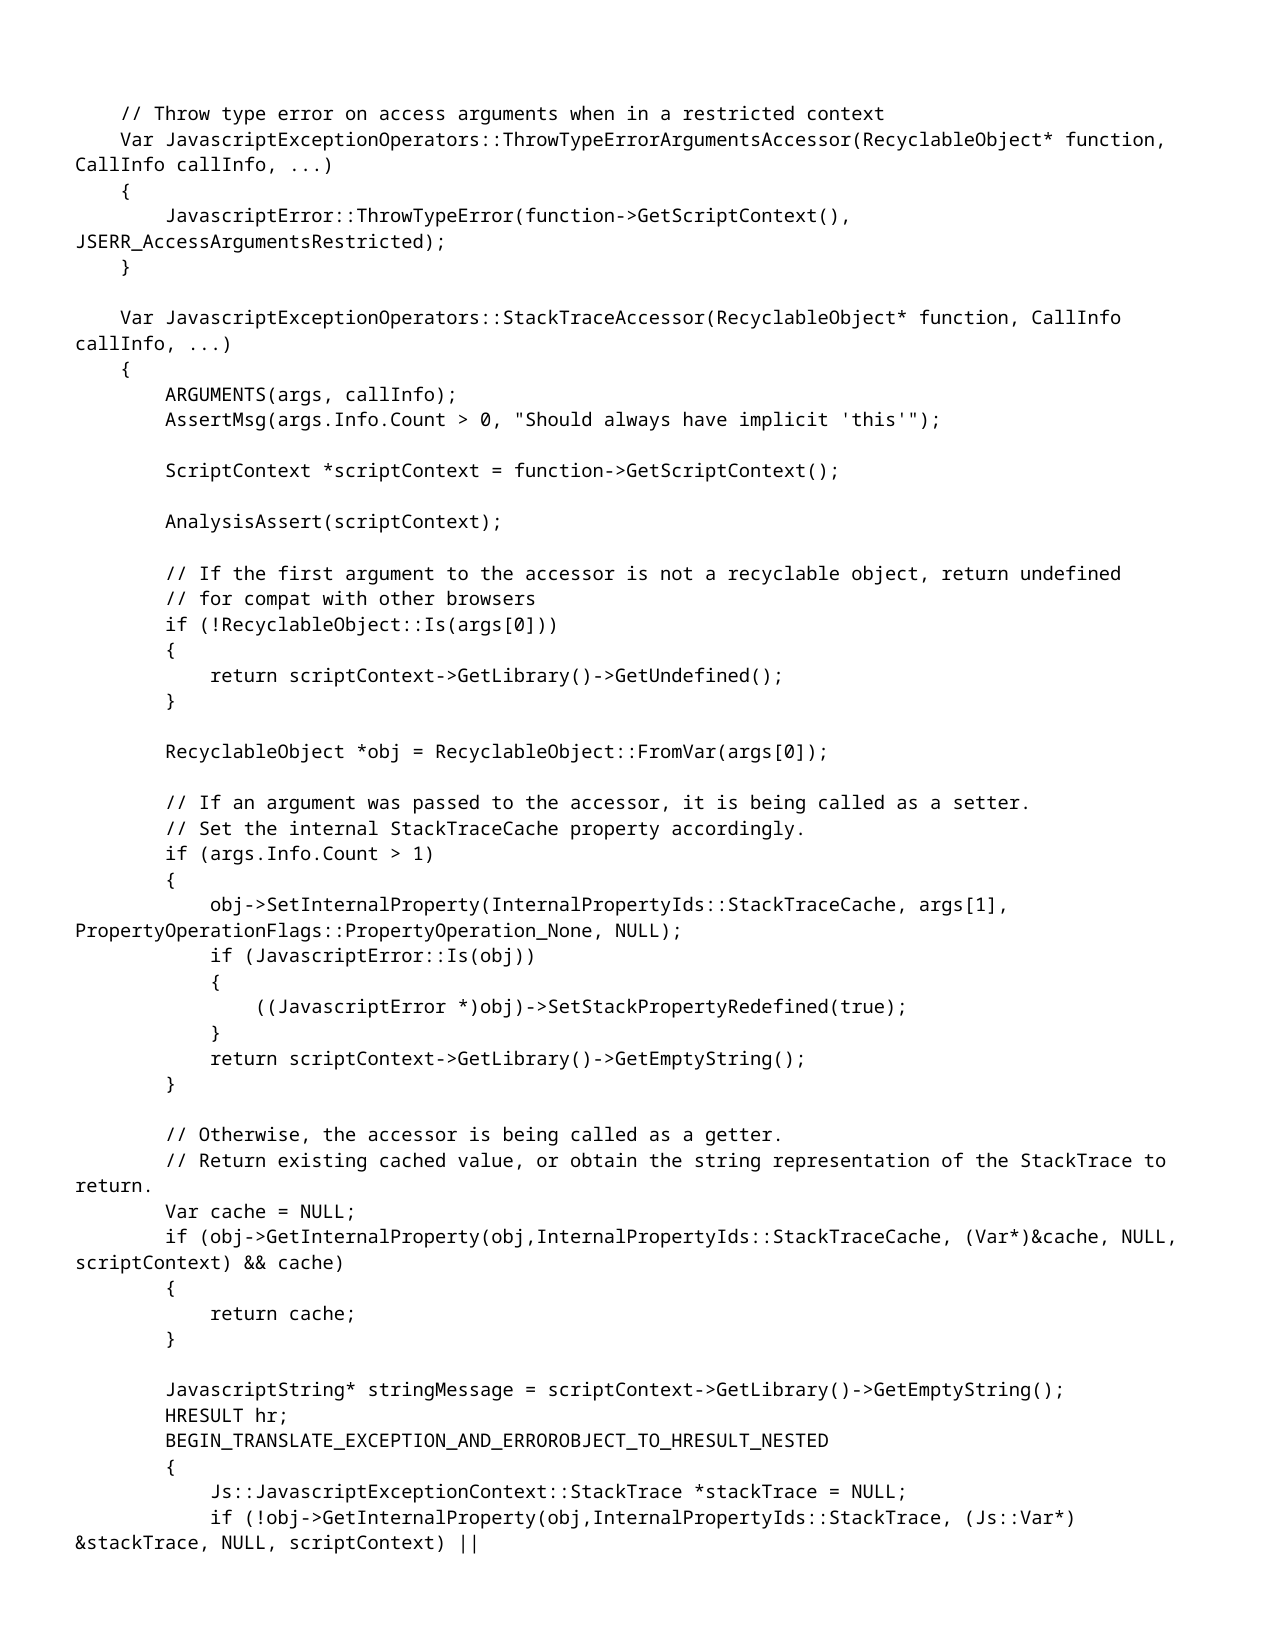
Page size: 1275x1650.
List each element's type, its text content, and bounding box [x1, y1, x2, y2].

text // for compat with other browsers [75, 585, 1200, 611]
text if (!obj->GetInternalProperty(obj,InternalPropertyIds::StackTrace, (Js::Var*) &stackTrace, NULL, scriptContext) || [75, 1504, 1200, 1555]
text { [75, 1274, 1200, 1300]
text // If an argument was passed to the accessor, it is being called as a setter. [75, 789, 1200, 815]
text if (obj->GetInternalProperty(obj,InternalPropertyIds::StackTraceCache, (Var*)&cache, NULL, scriptContext) && cache) [75, 1223, 1200, 1274]
text { [75, 636, 1200, 662]
text obj->SetInternalProperty(InternalPropertyIds::StackTraceCache, args[1], PropertyOperationFlags::PropertyOperation_None, NULL); [75, 892, 1200, 943]
text JavascriptError::ThrowTypeError(function->GetScriptContext(), JSERR_AccessArgumentsRestricted); [75, 203, 1200, 254]
text if (JavascriptError::Is(obj)) [75, 943, 1200, 968]
text ARGUMENTS(args, callInfo); [75, 381, 1200, 407]
text Var cache = NULL; [75, 1198, 1200, 1223]
text RecyclableObject *obj = RecyclableObject::FromVar(args[0]); [75, 738, 1200, 764]
text if (args.Info.Count > 1) [75, 841, 1200, 866]
text return cache; [75, 1300, 1200, 1326]
text Var JavascriptExceptionOperators::StackTraceAccessor(RecyclableObject* function, CallInfo callInfo, ...) [75, 305, 1200, 356]
text // If the first argument to the accessor is not a recyclable object, return undefined [75, 560, 1200, 585]
text return scriptContext->GetLibrary()->GetEmptyString(); [75, 1045, 1200, 1070]
text // Throw type error on access arguments when in a restricted context [75, 101, 1200, 126]
text ScriptContext *scriptContext = function->GetScriptContext(); [75, 458, 1200, 483]
text AnalysisAssert(scriptContext); [75, 509, 1200, 534]
text return scriptContext->GetLibrary()->GetUndefined(); [75, 662, 1200, 687]
text Js::JavascriptExceptionContext::StackTrace *stackTrace = NULL; [75, 1479, 1200, 1504]
text Var JavascriptExceptionOperators::ThrowTypeErrorArgumentsAccessor(RecyclableObject* function, CallInfo callInfo, ...) [75, 126, 1200, 177]
text { [75, 356, 1200, 381]
text } [75, 1326, 1200, 1351]
text // Otherwise, the accessor is being called as a getter. [75, 1121, 1200, 1147]
text HRESULT hr; [75, 1402, 1200, 1428]
text if (!RecyclableObject::Is(args[0])) [75, 611, 1200, 636]
text { [75, 1453, 1200, 1479]
text } [75, 254, 1200, 279]
text } [75, 687, 1200, 713]
text { [75, 866, 1200, 892]
text ((JavascriptError *)obj)->SetStackPropertyRedefined(true); [75, 994, 1200, 1019]
text { [75, 177, 1200, 203]
text // Return existing cached value, or obtain the string representation of the StackTrace to return. [75, 1147, 1200, 1198]
text AssertMsg(args.Info.Count > 0, "Should always have implicit 'this'"); [75, 407, 1200, 432]
text } [75, 1019, 1200, 1045]
text BEGIN_TRANSLATE_EXCEPTION_AND_ERROROBJECT_TO_HRESULT_NESTED [75, 1428, 1200, 1453]
text JavascriptString* stringMessage = scriptContext->GetLibrary()->GetEmptyString(); [75, 1377, 1200, 1402]
text } [75, 1070, 1200, 1096]
text // Set the internal StackTraceCache property accordingly. [75, 815, 1200, 841]
text { [75, 968, 1200, 994]
